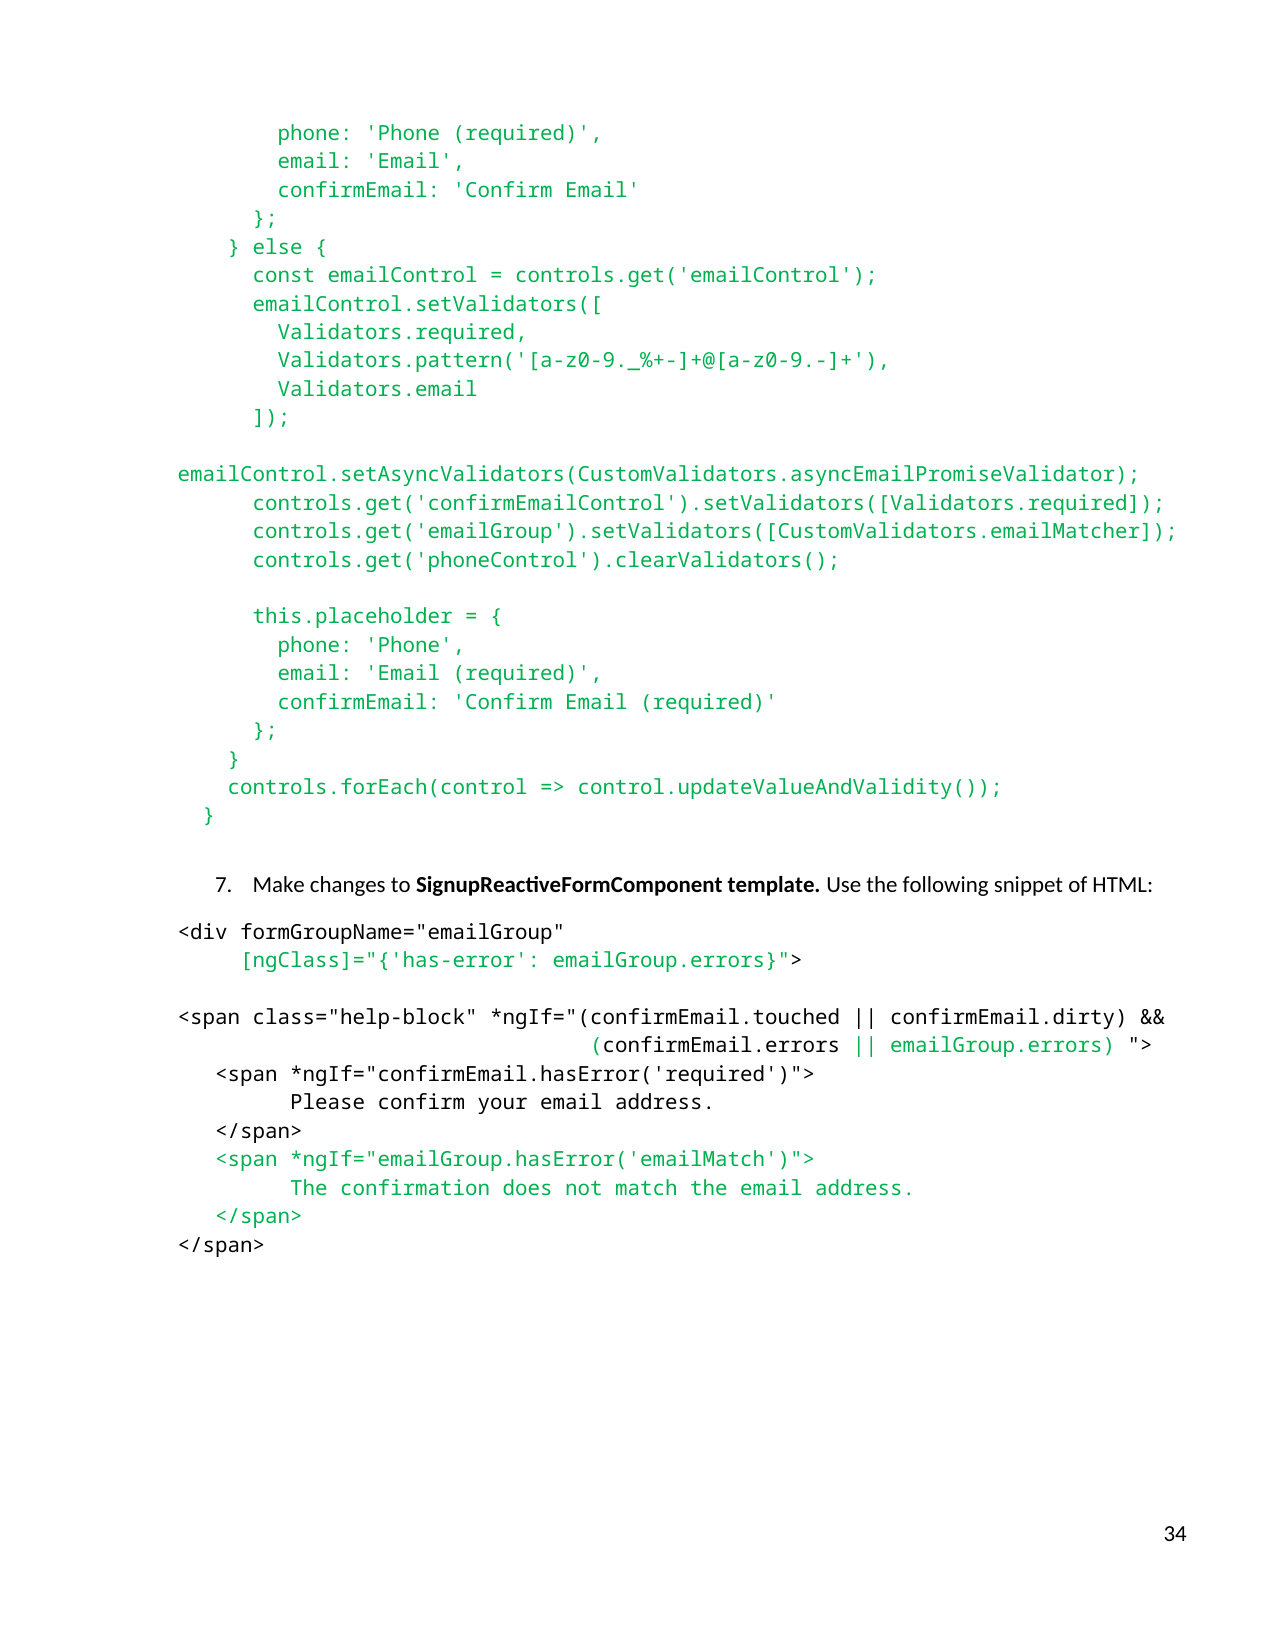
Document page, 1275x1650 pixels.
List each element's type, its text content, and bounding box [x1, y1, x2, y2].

text Please confirm your email address. [177, 1087, 1186, 1116]
text const emailControl = controls.get('emailControl'); [177, 260, 1186, 289]
text controls.get('emailGroup').setValidators([CustomValidators.emailMatcher]); [177, 516, 1186, 545]
text confirmEmail: 'Confirm Email' [177, 175, 1186, 203]
text }; [177, 715, 1186, 744]
text email: 'Email (required)', [177, 658, 1186, 687]
text confirmEmail: 'Confirm Email (required)' [177, 687, 1186, 715]
text controls.get('phoneControl').clearValidators(); [177, 545, 1186, 573]
text </span> [177, 1116, 1186, 1144]
text emailControl.setAsyncValidators(CustomValidators.asyncEmailPromiseValidator); [177, 431, 1186, 488]
text controls.forEach(control => control.updateValueAndValidity()); [177, 772, 1186, 801]
text (confirmEmail.errors || emailGroup.errors) "> [177, 1031, 1186, 1059]
text Validators.email [177, 374, 1186, 402]
text controls.get('confirmEmailControl').setValidators([Validators.required]); [177, 488, 1186, 516]
text } [177, 744, 1186, 772]
text } [177, 801, 1186, 829]
text Validators.required, [177, 317, 1186, 346]
list Make changes to SignupReactiveFormComponent template. Use the following snippet of HTML: [215, 870, 1186, 898]
text The confirmation does not match the email address. [177, 1173, 1186, 1201]
text <span class="help-block" *ngIf="(confirmEmail.touched || confirmEmail.dirty) && [177, 1002, 1186, 1031]
text </span> [177, 1201, 1186, 1230]
text <span *ngIf="confirmEmail.hasError('required')"> [177, 1059, 1186, 1087]
text </span> [177, 1230, 1186, 1258]
text [ngClass]="{'has-error': emailGroup.errors}"> [177, 945, 1186, 974]
text phone: 'Phone', [177, 630, 1186, 658]
text Validators.pattern('[a-z0-9._%+-]+@[a-z0-9.-]+'), [177, 346, 1186, 374]
text ]); [177, 402, 1186, 431]
text <span *ngIf="emailGroup.hasError('emailMatch')"> [177, 1144, 1186, 1173]
text this.placeholder = { [177, 602, 1186, 630]
text email: 'Email', [177, 147, 1186, 175]
text emailControl.setValidators([ [177, 289, 1186, 317]
text <div formGroupName="emailGroup" [177, 917, 1186, 945]
text phone: 'Phone (required)', [177, 118, 1186, 147]
text } else { [177, 232, 1186, 260]
text }; [177, 203, 1186, 232]
